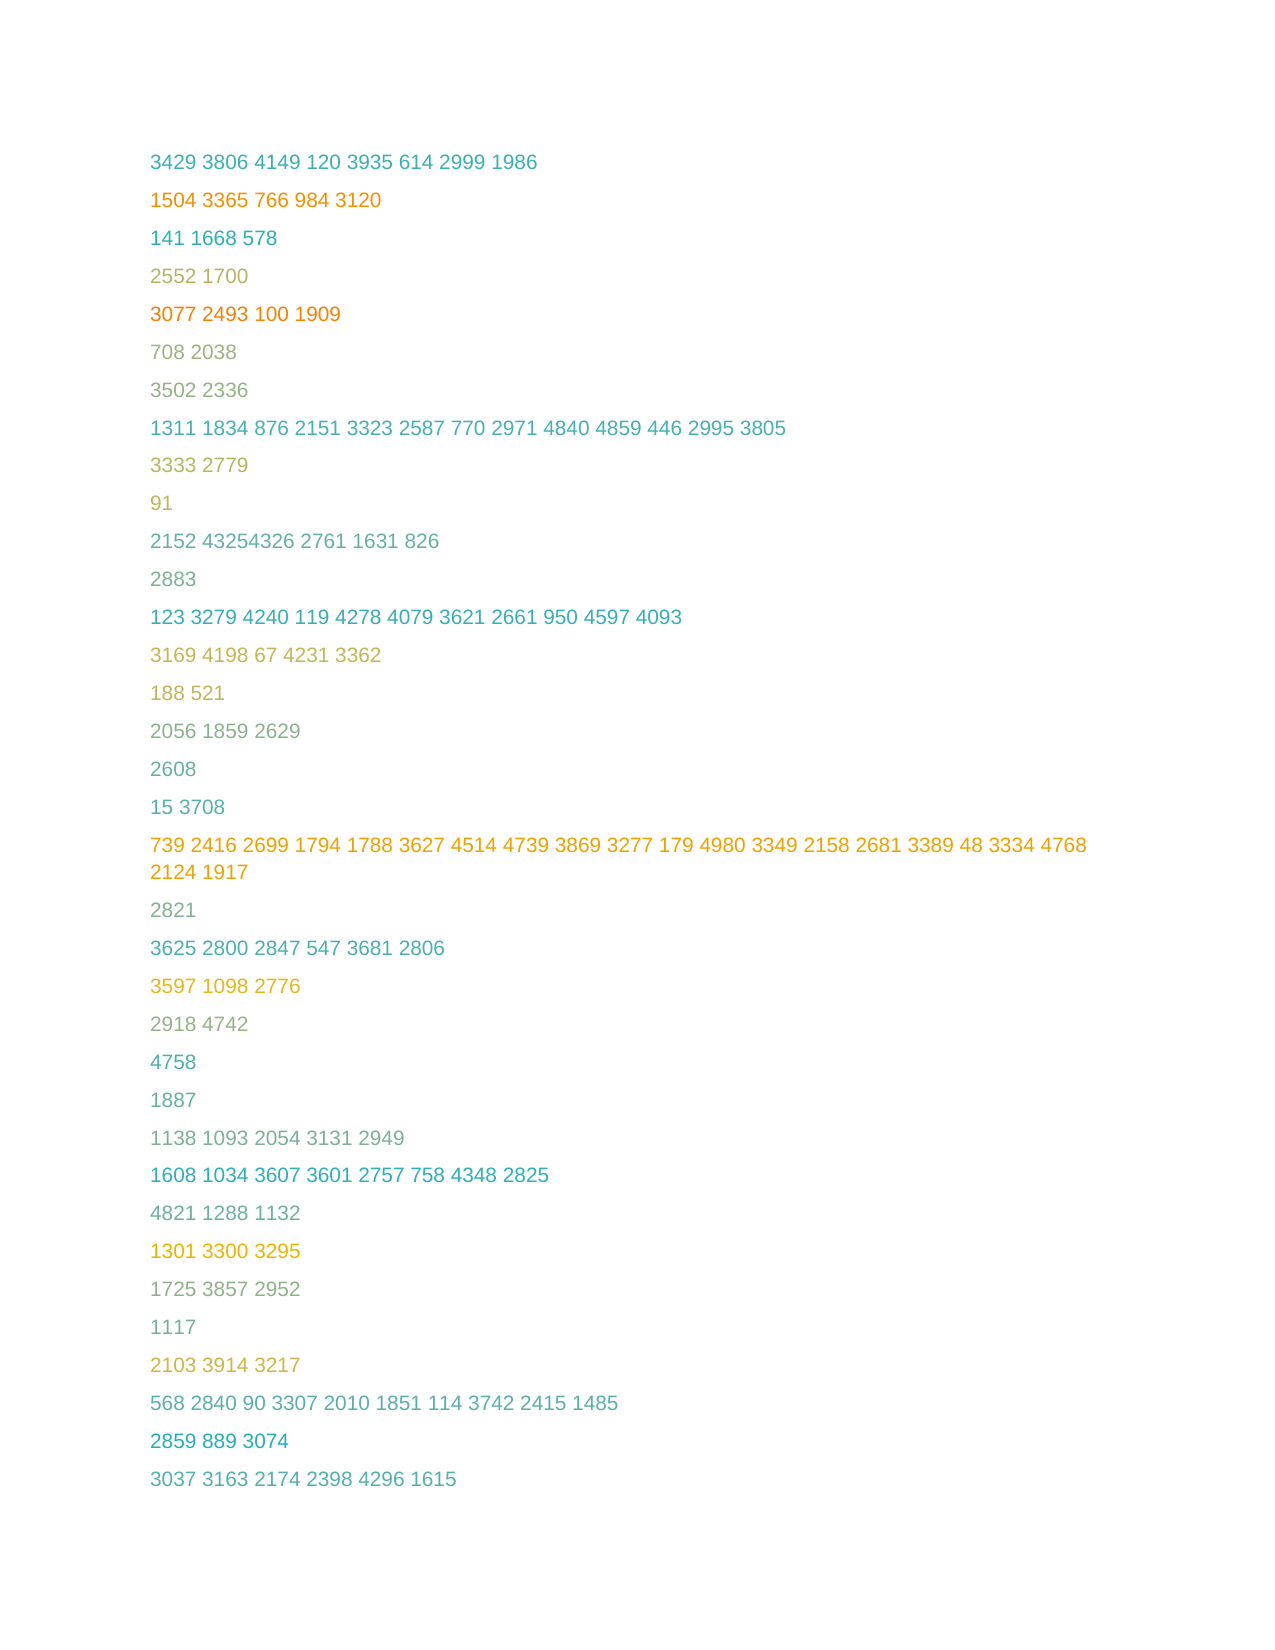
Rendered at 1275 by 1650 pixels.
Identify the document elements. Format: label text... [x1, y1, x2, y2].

text 2552 1700 [150, 264, 1125, 288]
text 1117 [150, 1315, 1125, 1339]
text 1311 1834 876 2151 3323 2587 770 2971 4840 4859 446 2995 3805 [150, 415, 1125, 439]
text 1608 1034 3607 3601 2757 758 4348 2825 [150, 1163, 1125, 1187]
text 708 2038 [150, 339, 1125, 363]
text 2056 1859 2629 [150, 719, 1125, 743]
text 3597 1098 2776 [150, 974, 1125, 998]
text 123 3279 4240 119 4278 4079 3621 2661 950 4597 4093 [150, 605, 1125, 629]
text 3429 3806 4149 120 3935 614 2999 1986 [150, 150, 1125, 174]
text 1301 3300 3295 [150, 1239, 1125, 1263]
text 188 521 [150, 681, 1125, 705]
text 568 2840 90 3307 2010 1851 114 3742 2415 1485 [150, 1391, 1125, 1415]
text 3169 4198 67 4231 3362 [150, 643, 1125, 667]
text 1887 [150, 1087, 1125, 1111]
text 2859 889 3074 [150, 1429, 1125, 1453]
text 1725 3857 2952 [150, 1277, 1125, 1301]
text 1504 3365 766 984 3120 [150, 188, 1125, 212]
text 2883 [150, 567, 1125, 591]
text 2918 4742 [150, 1012, 1125, 1036]
text 4758 [150, 1049, 1125, 1073]
text 739 2416 2699 1794 1788 3627 4514 4739 3869 3277 179 4980 3349 2158 2681 3389 48 3334 4768 2124 1917 [150, 832, 1125, 884]
text 91 [150, 491, 1125, 515]
text 3037 3163 2174 2398 4296 1615 [150, 1467, 1125, 1491]
text 141 1668 578 [150, 226, 1125, 250]
text 2608 [150, 757, 1125, 781]
text 1138 1093 2054 3131 2949 [150, 1125, 1125, 1149]
text 2821 [150, 898, 1125, 922]
text 3077 2493 100 1909 [150, 302, 1125, 326]
text 3502 2336 [150, 377, 1125, 401]
text 3625 2800 2847 547 3681 2806 [150, 936, 1125, 960]
text 2152 43254326 2761 1631 826 [150, 529, 1125, 553]
text 4821 1288 1132 [150, 1201, 1125, 1225]
text 3333 2779 [150, 453, 1125, 477]
text 15 3708 [150, 794, 1125, 818]
text 2103 3914 3217 [150, 1353, 1125, 1377]
